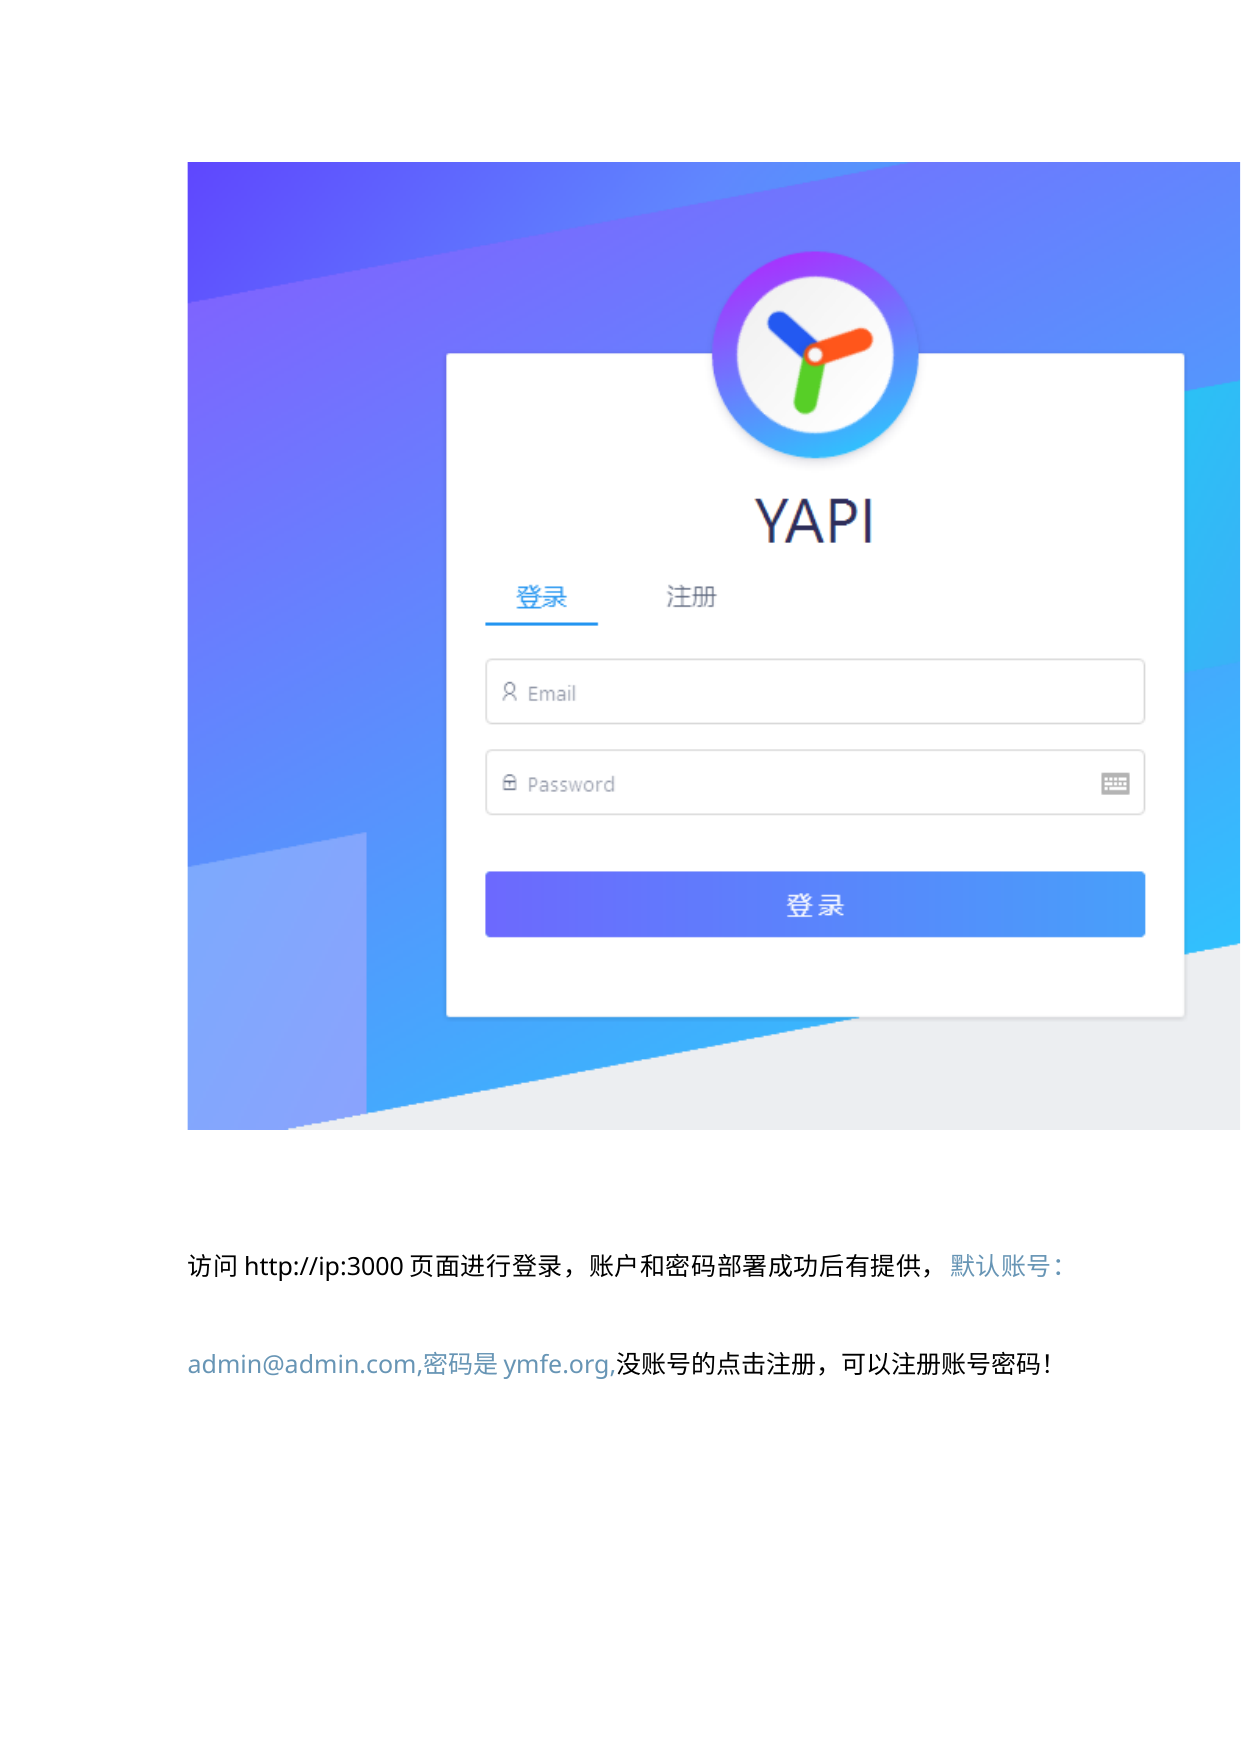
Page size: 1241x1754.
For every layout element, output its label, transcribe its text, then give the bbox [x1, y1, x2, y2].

text 访问http://ip:3000页面进行登录，账户和密码部署成功后有提供，默认账号：admin@admin.com,密码是ymfe.org,没账号的点击注册，可以注册账号密码！ [187, 1232, 1053, 1395]
picture [187, 162, 1241, 1130]
